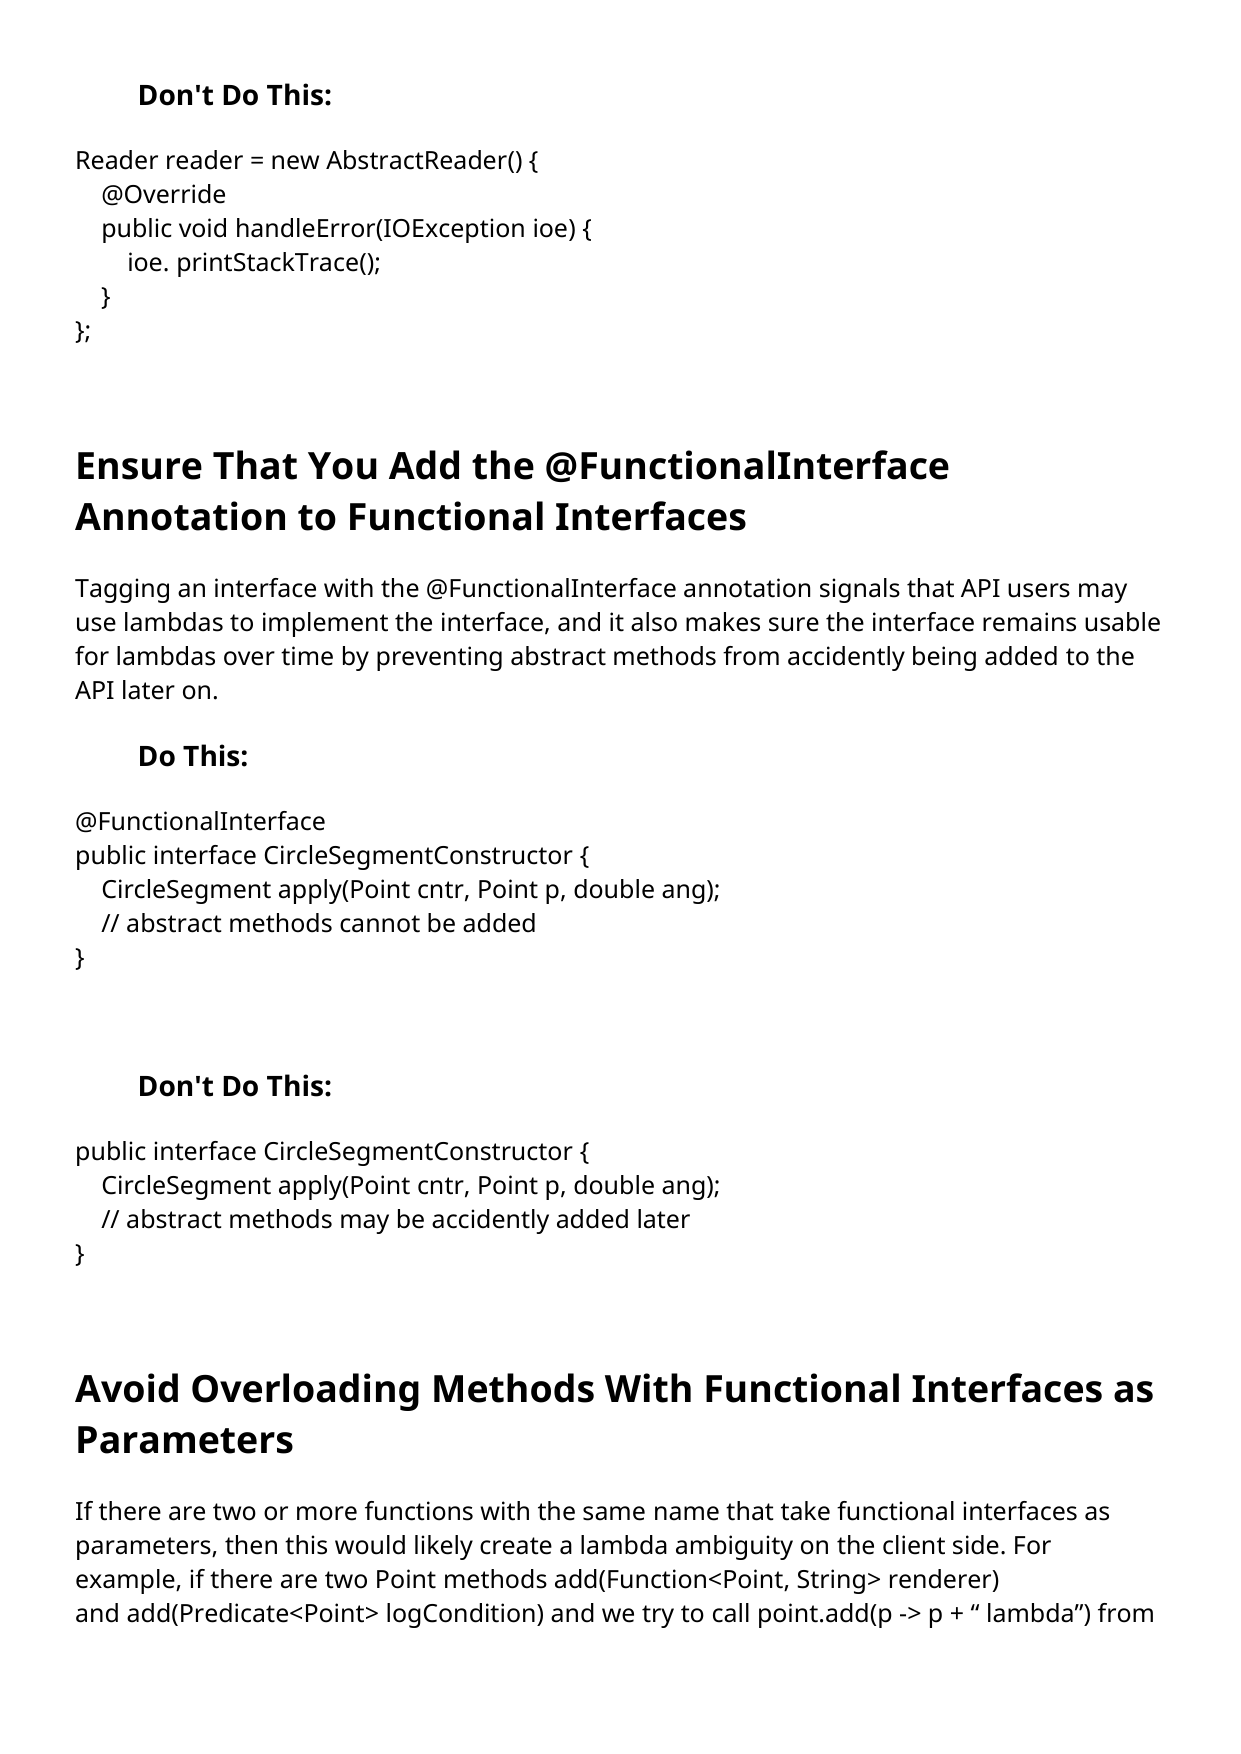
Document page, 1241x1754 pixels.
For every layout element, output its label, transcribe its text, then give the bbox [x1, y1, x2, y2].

text } [75, 940, 1165, 974]
subtitle Ensure That You Add the @FunctionalInterface Annotation to Functional Interfaces [75, 439, 1165, 541]
subtitle Don't Do This: [137, 1066, 1165, 1104]
subtitle Do This: [137, 736, 1165, 774]
text ioe. printStackTrace(); [75, 245, 1165, 279]
subtitle Don't Do This: [137, 75, 1165, 113]
text } [75, 279, 1165, 313]
text public interface CircleSegmentConstructor { [75, 1134, 1165, 1168]
text Reader reader = new AbstractReader() { [75, 142, 1165, 177]
text } [75, 1236, 1165, 1270]
text // abstract methods cannot be added [75, 906, 1165, 940]
subtitle Avoid Overloading Methods With Functional Interfaces as Parameters [75, 1362, 1165, 1464]
text CircleSegment apply(Point cntr, Point p, double ang); [75, 1168, 1165, 1202]
text public void handleError(IOException ioe) { [75, 211, 1165, 245]
text @Override [75, 177, 1165, 211]
text // abstract methods may be accidently added later [75, 1202, 1165, 1236]
text public interface CircleSegmentConstructor { [75, 837, 1165, 872]
text CircleSegment apply(Point cntr, Point p, double ang); [75, 872, 1165, 906]
text }; [75, 313, 1165, 347]
text Tagging an interface with the @FunctionalInterface annotation signals that API users may use lambdas to implement the interface, and it also makes sure the interface remains usable for lambdas over time by preventing abstract methods from accidently being added to the API later on. [75, 571, 1165, 707]
text @FunctionalInterface [75, 803, 1165, 837]
